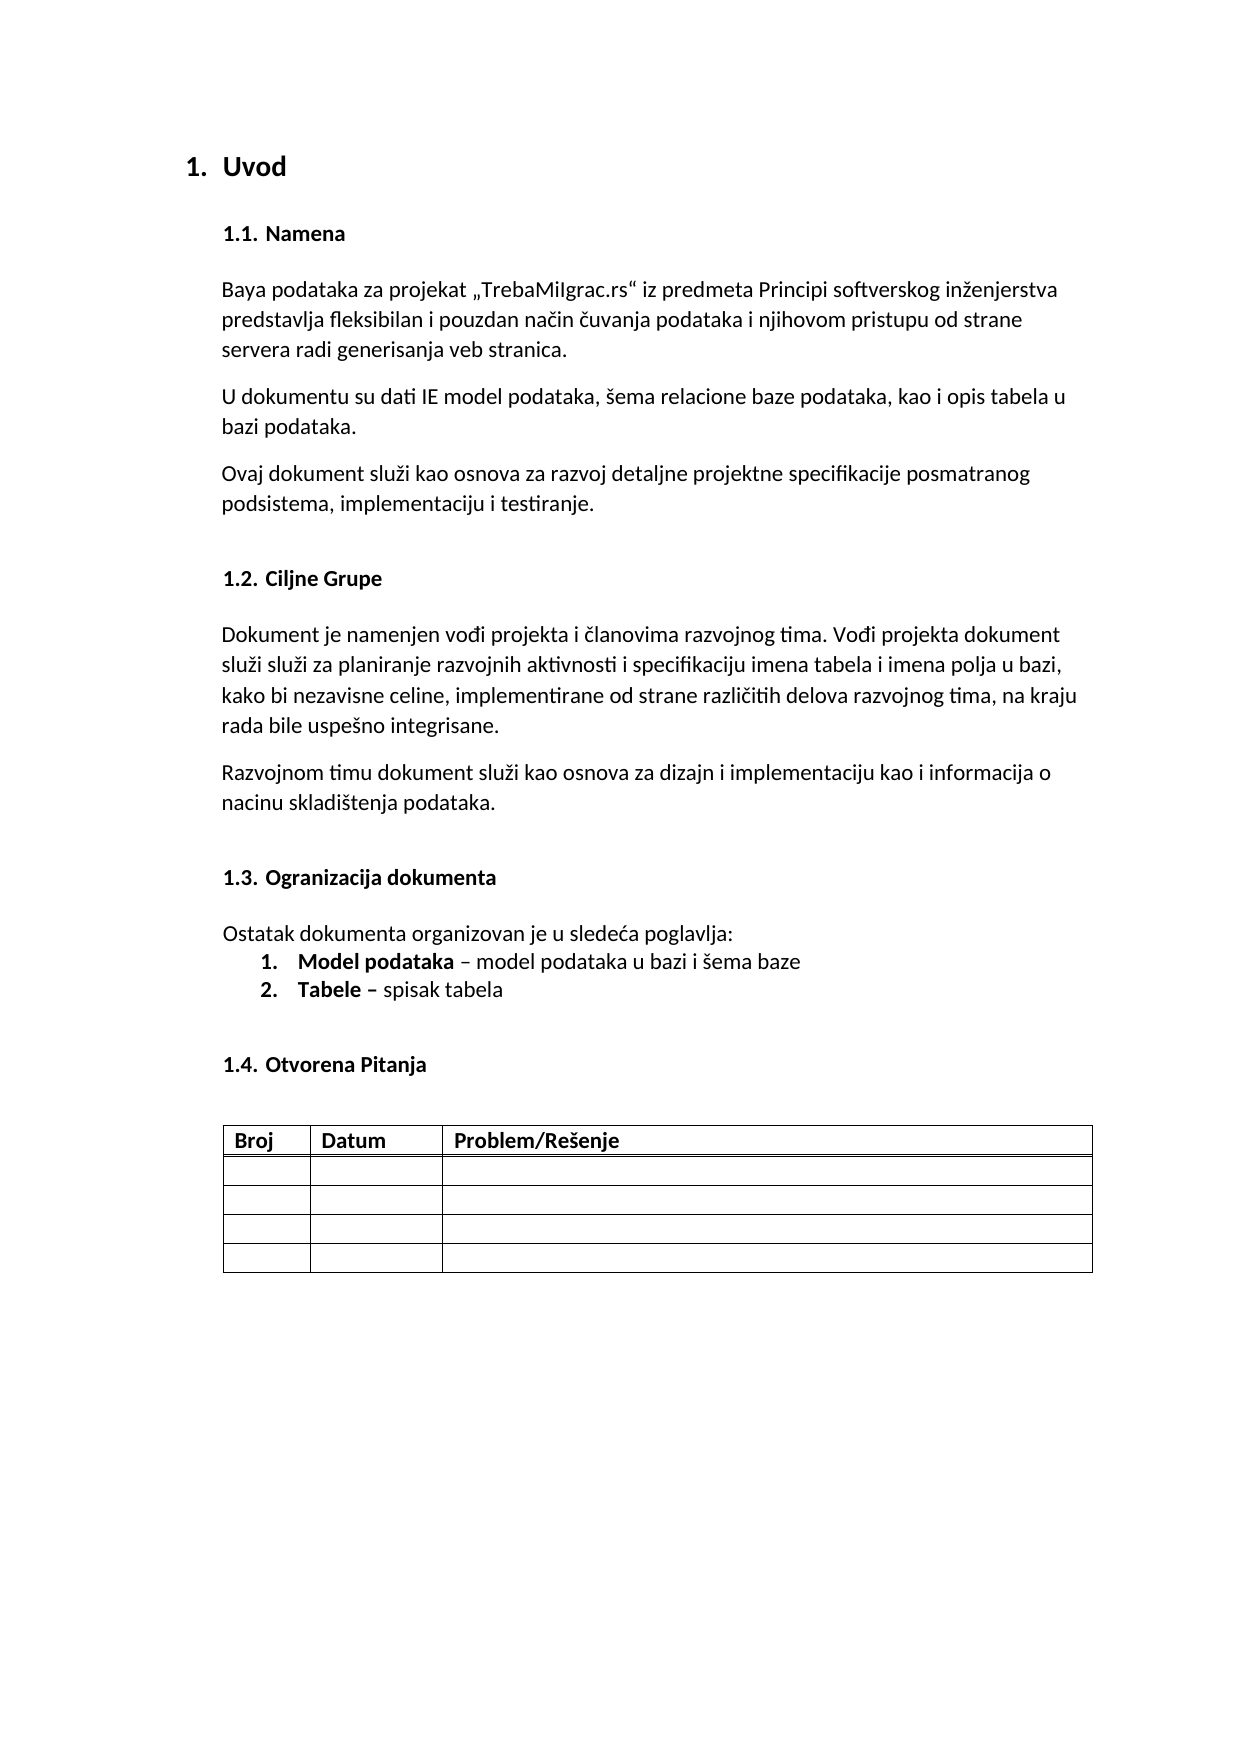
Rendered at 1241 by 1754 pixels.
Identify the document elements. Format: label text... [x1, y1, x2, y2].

text Dokument je namenjen vođi projekta i članovima razvojnog tima. Vođi projekta dokument služi služi za planiranje razvojnih aktivnosti i specifikaciju imena tabela i imena polja u bazi, kako bi nezavisne celine, implementirane od strane različitih delova razvojnog tima, na kraju rada bile uspešno integrisane. [221, 620, 1093, 739]
table_cell [311, 1157, 442, 1185]
list Ostatak dokumenta organizovan je u sledeća poglavlja: [223, 919, 1093, 947]
text Baya podataka za projekat „TrebaMiIgrac.rs“ iz predmeta Principi softverskog inženjerstva predstavlja fleksibilan i pouzdan način čuvanja podataka i njihovom pristupu od strane servera radi generisanja veb stranica. [221, 275, 1093, 363]
table_header Problem/Rešenje [443, 1126, 1092, 1154]
table_cell [443, 1186, 1092, 1214]
table_cell [311, 1215, 442, 1243]
text U dokumentu su dati IE model podataka, šema relacione baze podataka, kao i opis tabela u bazi podataka. [221, 382, 1093, 440]
table_cell [224, 1244, 310, 1272]
table_cell [311, 1244, 442, 1272]
list Otvorena Pitanja [223, 1050, 1093, 1078]
table_header Broj [224, 1126, 310, 1154]
list Model podataka – model podataka u bazi i šema baze [260, 947, 1093, 975]
list Uvod [185, 148, 1093, 183]
table_cell [443, 1215, 1092, 1243]
table_header Datum [311, 1126, 442, 1154]
list Ogranizacija dokumenta [223, 863, 1093, 891]
list Ciljne Grupe [223, 564, 1093, 592]
table_cell [443, 1244, 1092, 1272]
table_cell [224, 1215, 310, 1243]
text Razvojnom timu dokument služi kao osnova za dizajn i implementaciju kao i informacija o nacinu skladištenja podataka. [221, 758, 1093, 816]
list Tabele – spisak tabela [260, 975, 1093, 1003]
table_cell [443, 1157, 1092, 1185]
list Namena [223, 219, 1093, 247]
text Ovaj dokument služi kao osnova za razvoj detaljne projektne specifikacije posmatranog podsistema, implementaciju i testiranje. [221, 459, 1093, 517]
table_cell [224, 1186, 310, 1214]
table_cell [224, 1157, 310, 1185]
table_cell [311, 1186, 442, 1214]
